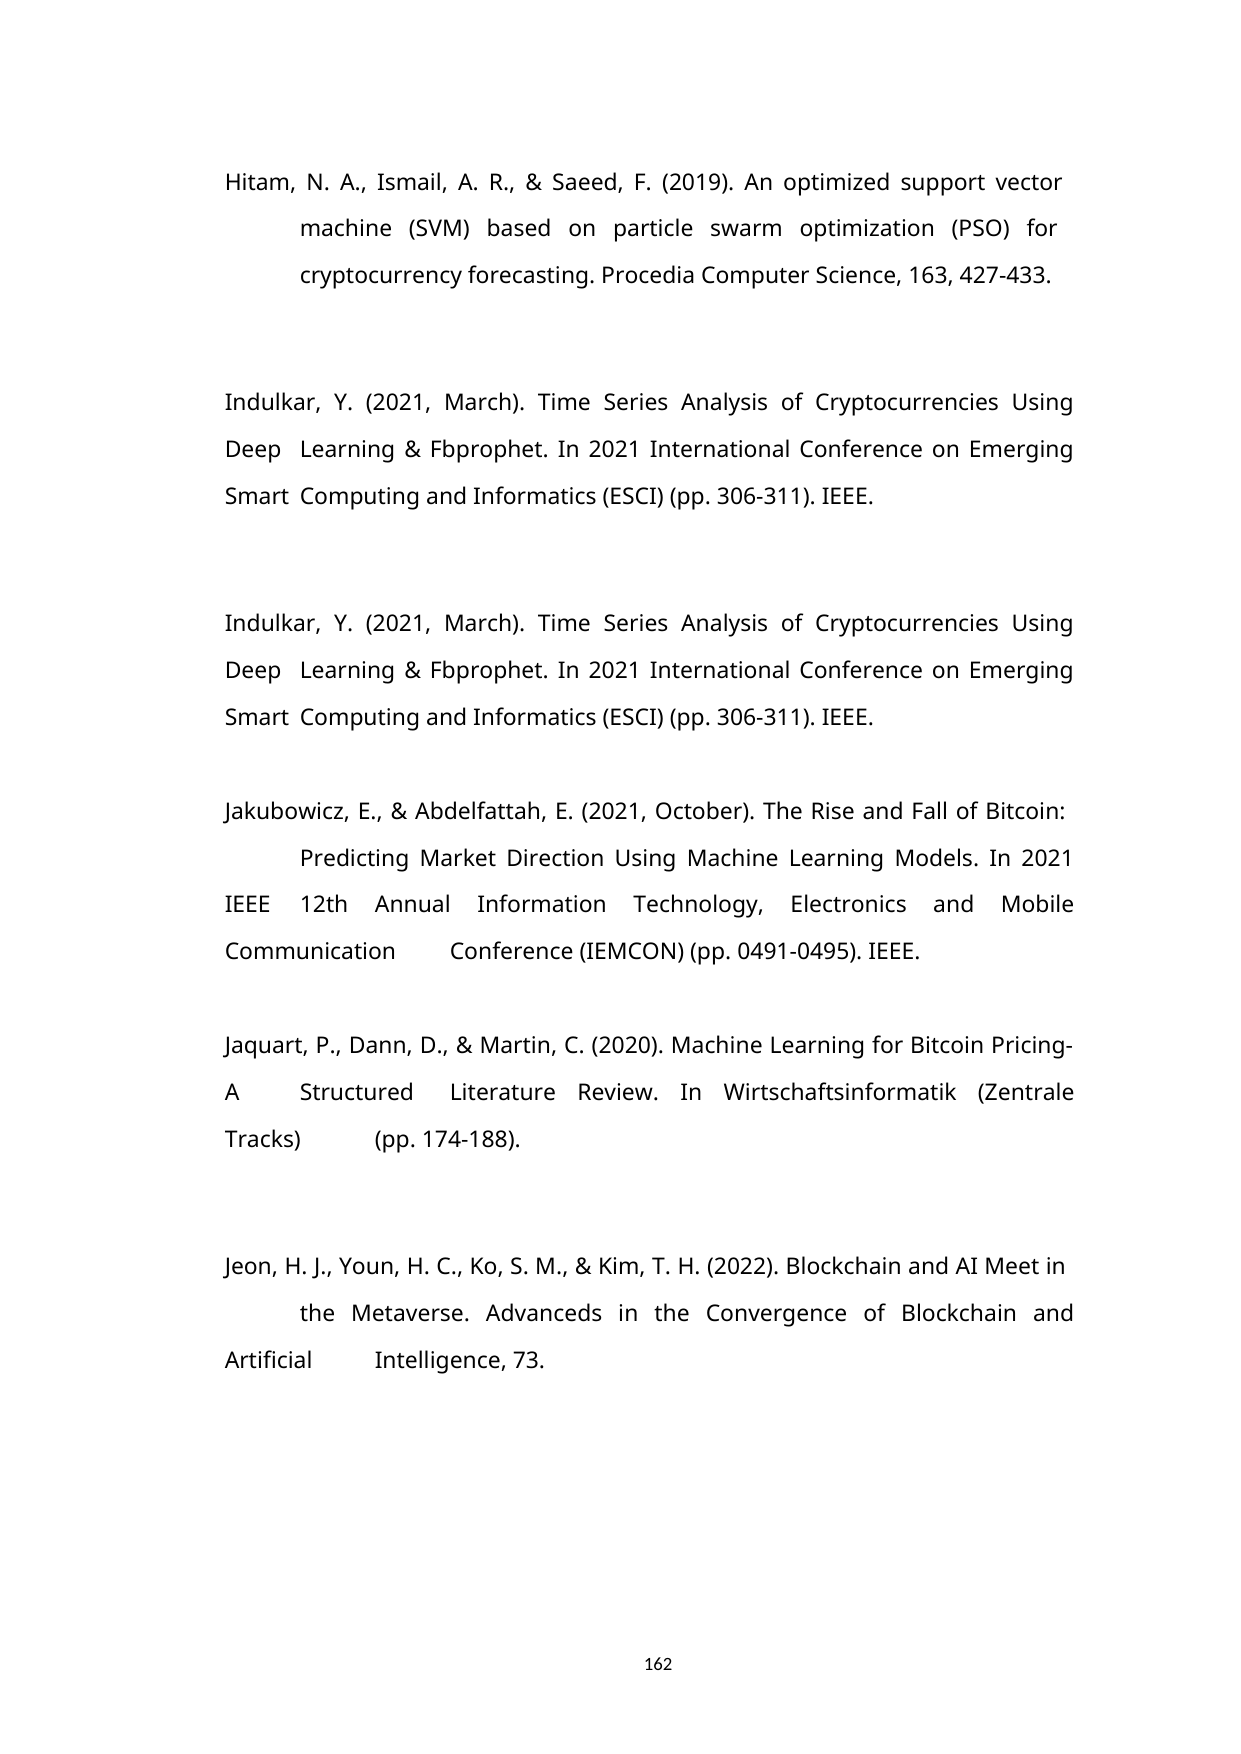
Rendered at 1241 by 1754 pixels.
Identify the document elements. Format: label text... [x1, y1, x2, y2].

text Indulkar, Y. (2021, March). Time Series Analysis of Cryptocurrencies Using Deep Learning & Fbprophet. In 2021 International Conference on Emerging Smart Computing and Informatics (ESCI) (pp. 306-311). IEEE. [224, 386, 1075, 511]
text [224, 165, 1075, 290]
text Jakubowicz, E., & Abdelfattah, E. (2021, October). The Rise and Fall of Bitcoin: Predicting Market Direction Using Machine Learning Models. In 2021 IEEE 12th Annual Information Technology, Electronics and Mobile Communication Conference (IEMCON) (pp. 0491-0495). IEEE. [224, 794, 1075, 966]
text Indulkar, Y. (2021, March). Time Series Analysis of Cryptocurrencies Using Deep Learning & Fbprophet. In 2021 International Conference on Emerging Smart Computing and Informatics (ESCI) (pp. 306-311). IEEE. [224, 607, 1075, 732]
text Jaquart, P., Dann, D., & Martin, C. (2020). Machine Learning for Bitcoin Pricing-A Structured Literature Review. In Wirtschaftsinformatik (Zentrale Tracks) (pp. 174-188). [224, 1029, 1075, 1154]
text Jeon, H. J., Youn, H. C., Ko, S. M., & Kim, T. H. (2022). Blockchain and AI Meet in the Metaverse. Advanceds in the Convergence of Blockchain and Artificial Intelligence, 73. [224, 1250, 1075, 1375]
